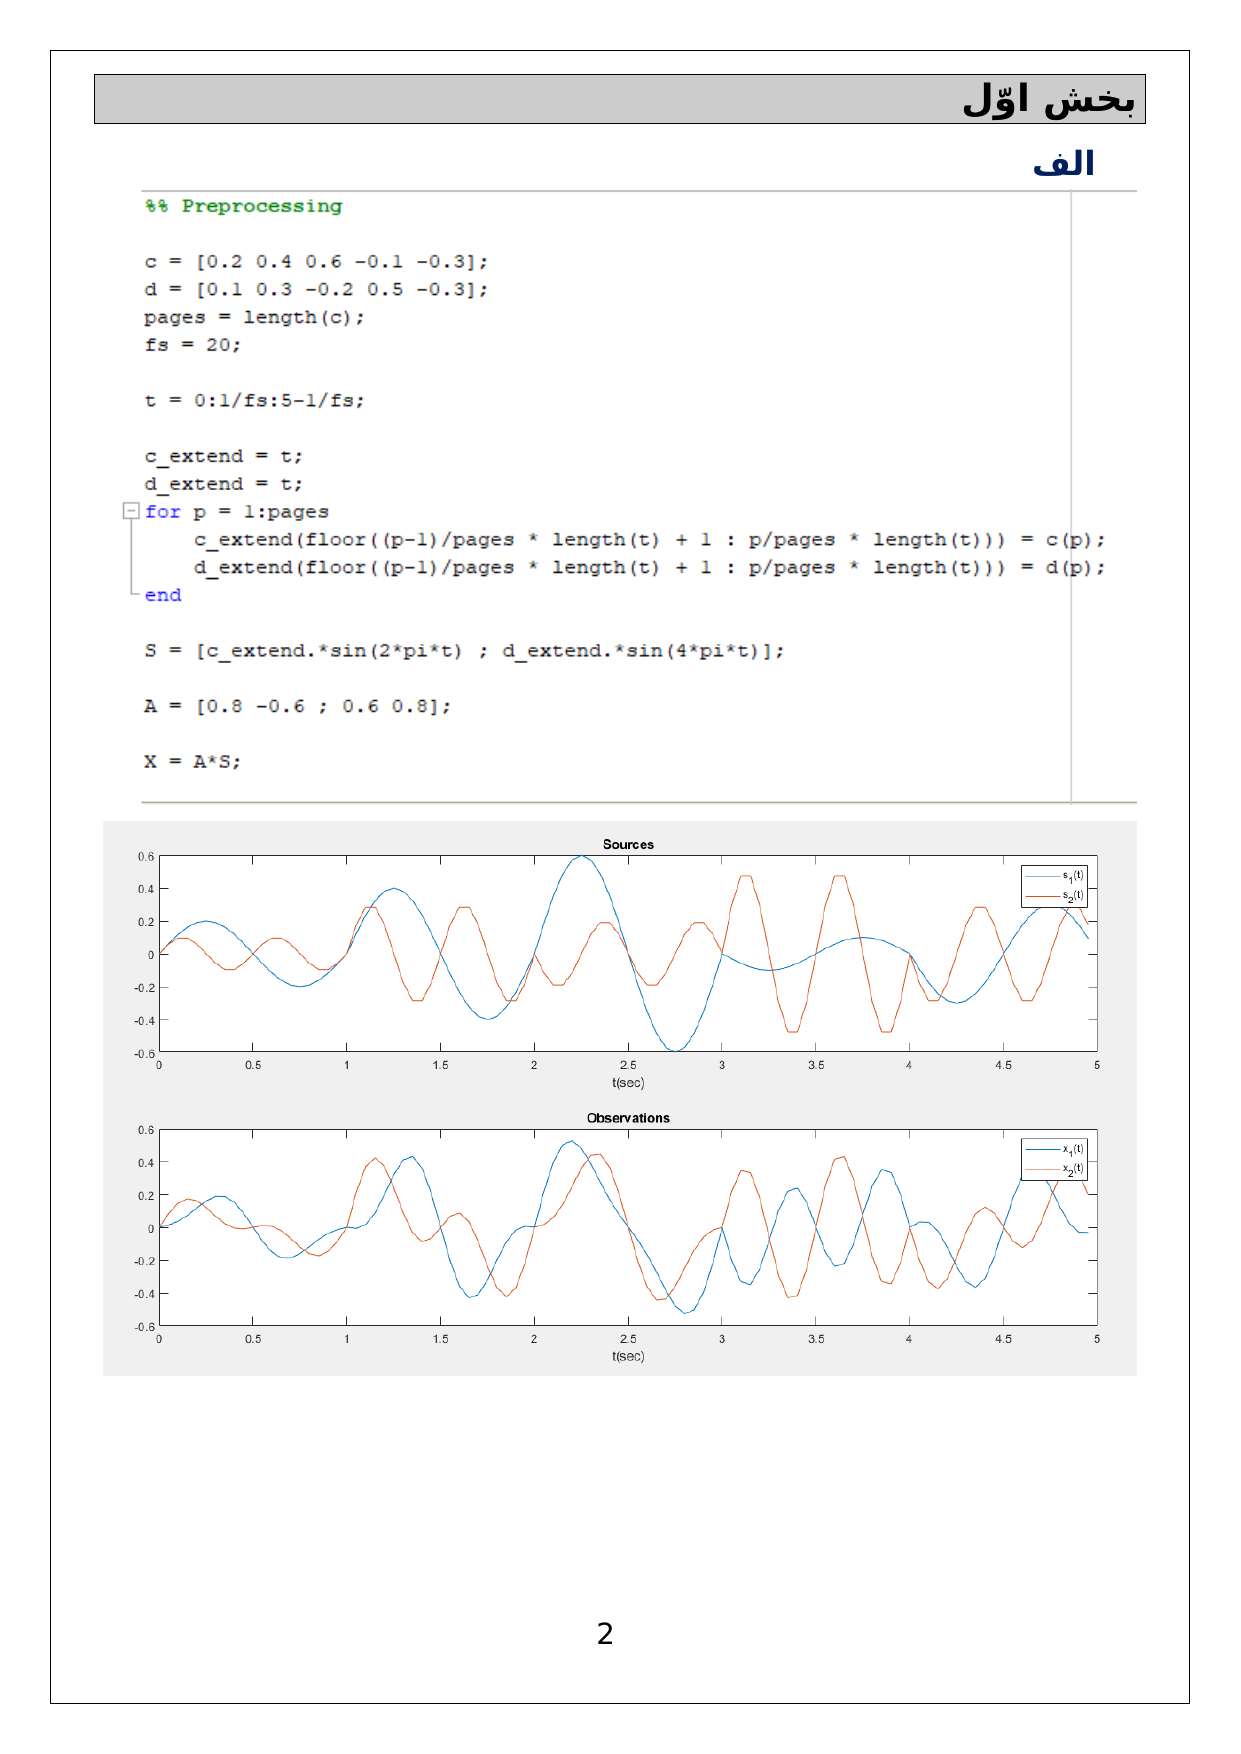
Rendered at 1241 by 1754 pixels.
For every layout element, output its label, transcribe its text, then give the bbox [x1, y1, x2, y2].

picture [103, 189, 1137, 805]
subtitle الف [103, 144, 1137, 183]
subtitle بخش اوّل [95, 75, 1145, 123]
picture [103, 821, 1137, 1376]
